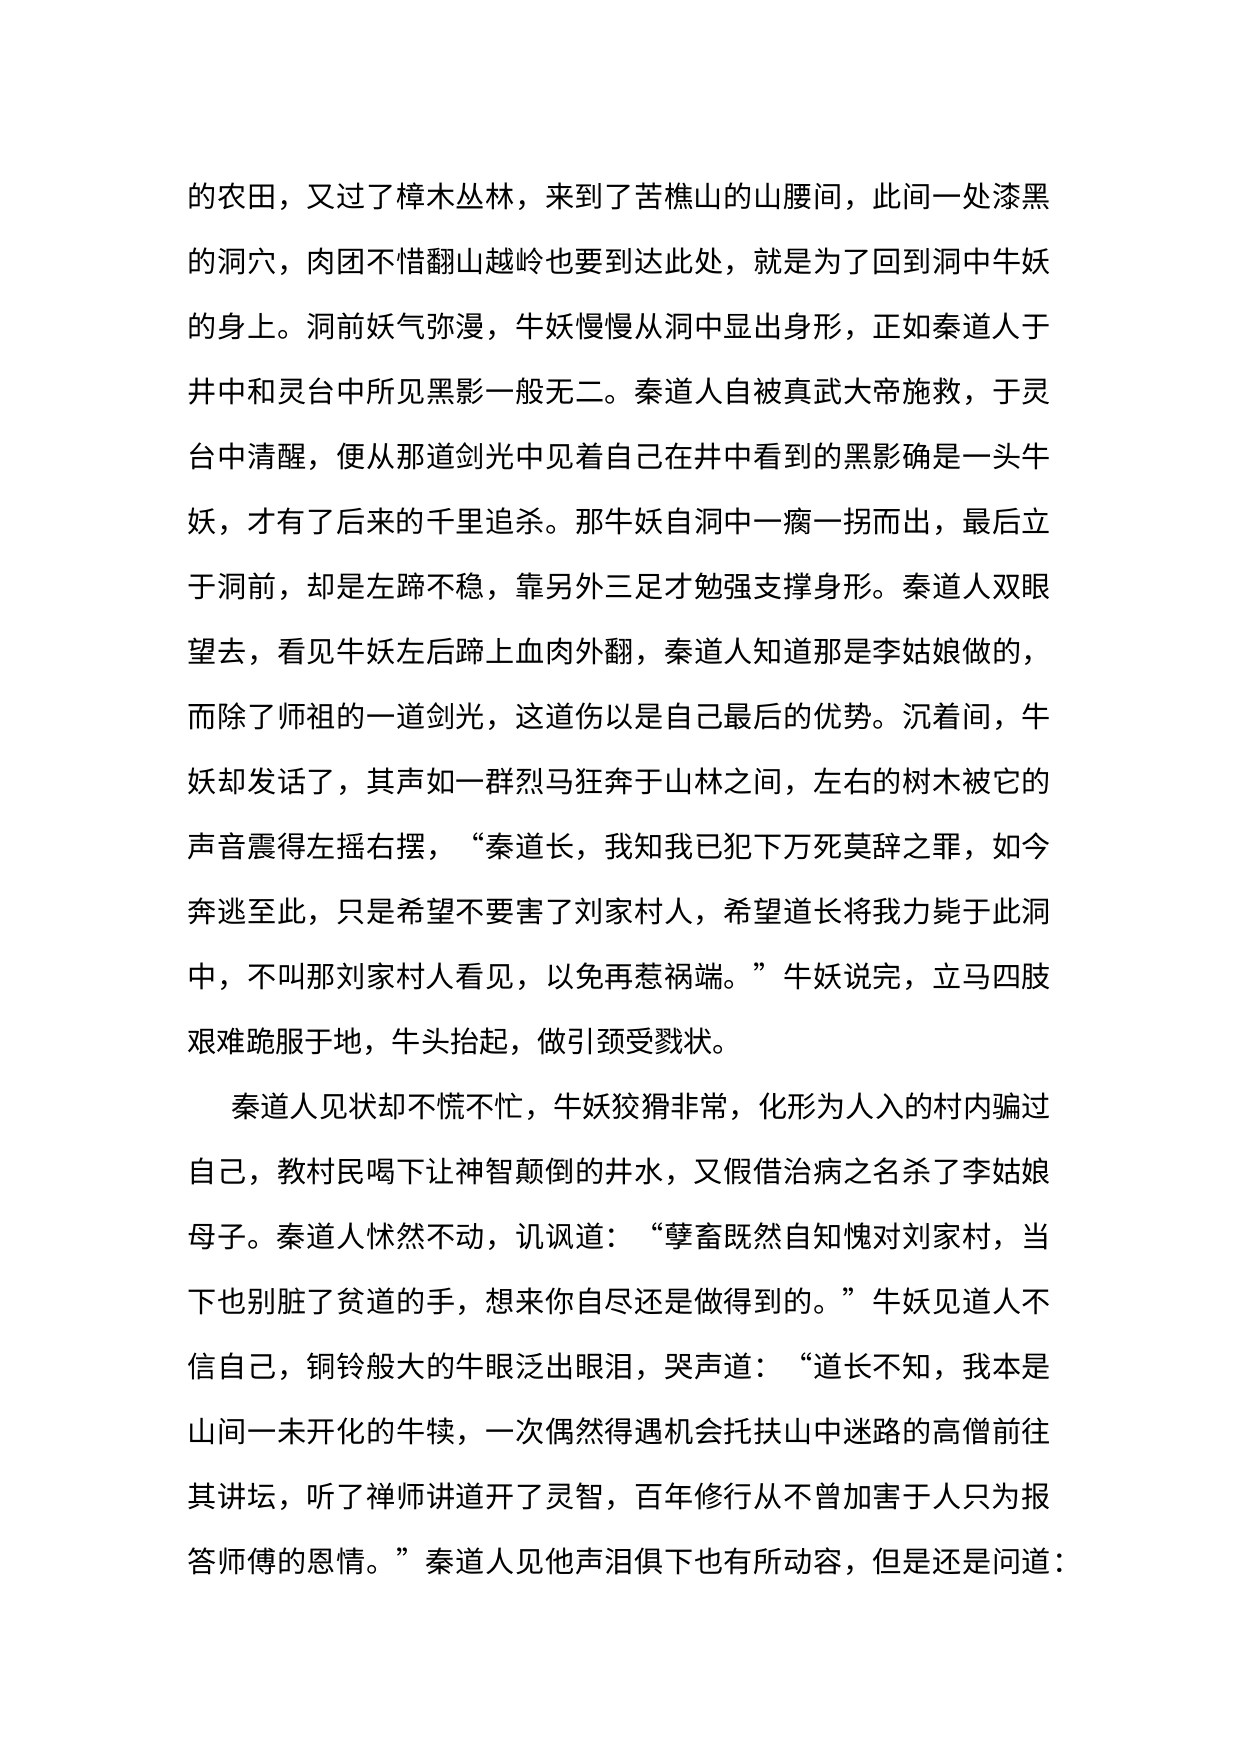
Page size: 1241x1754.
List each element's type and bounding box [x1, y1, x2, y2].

text [187, 162, 1053, 1072]
text [187, 1072, 1053, 1592]
